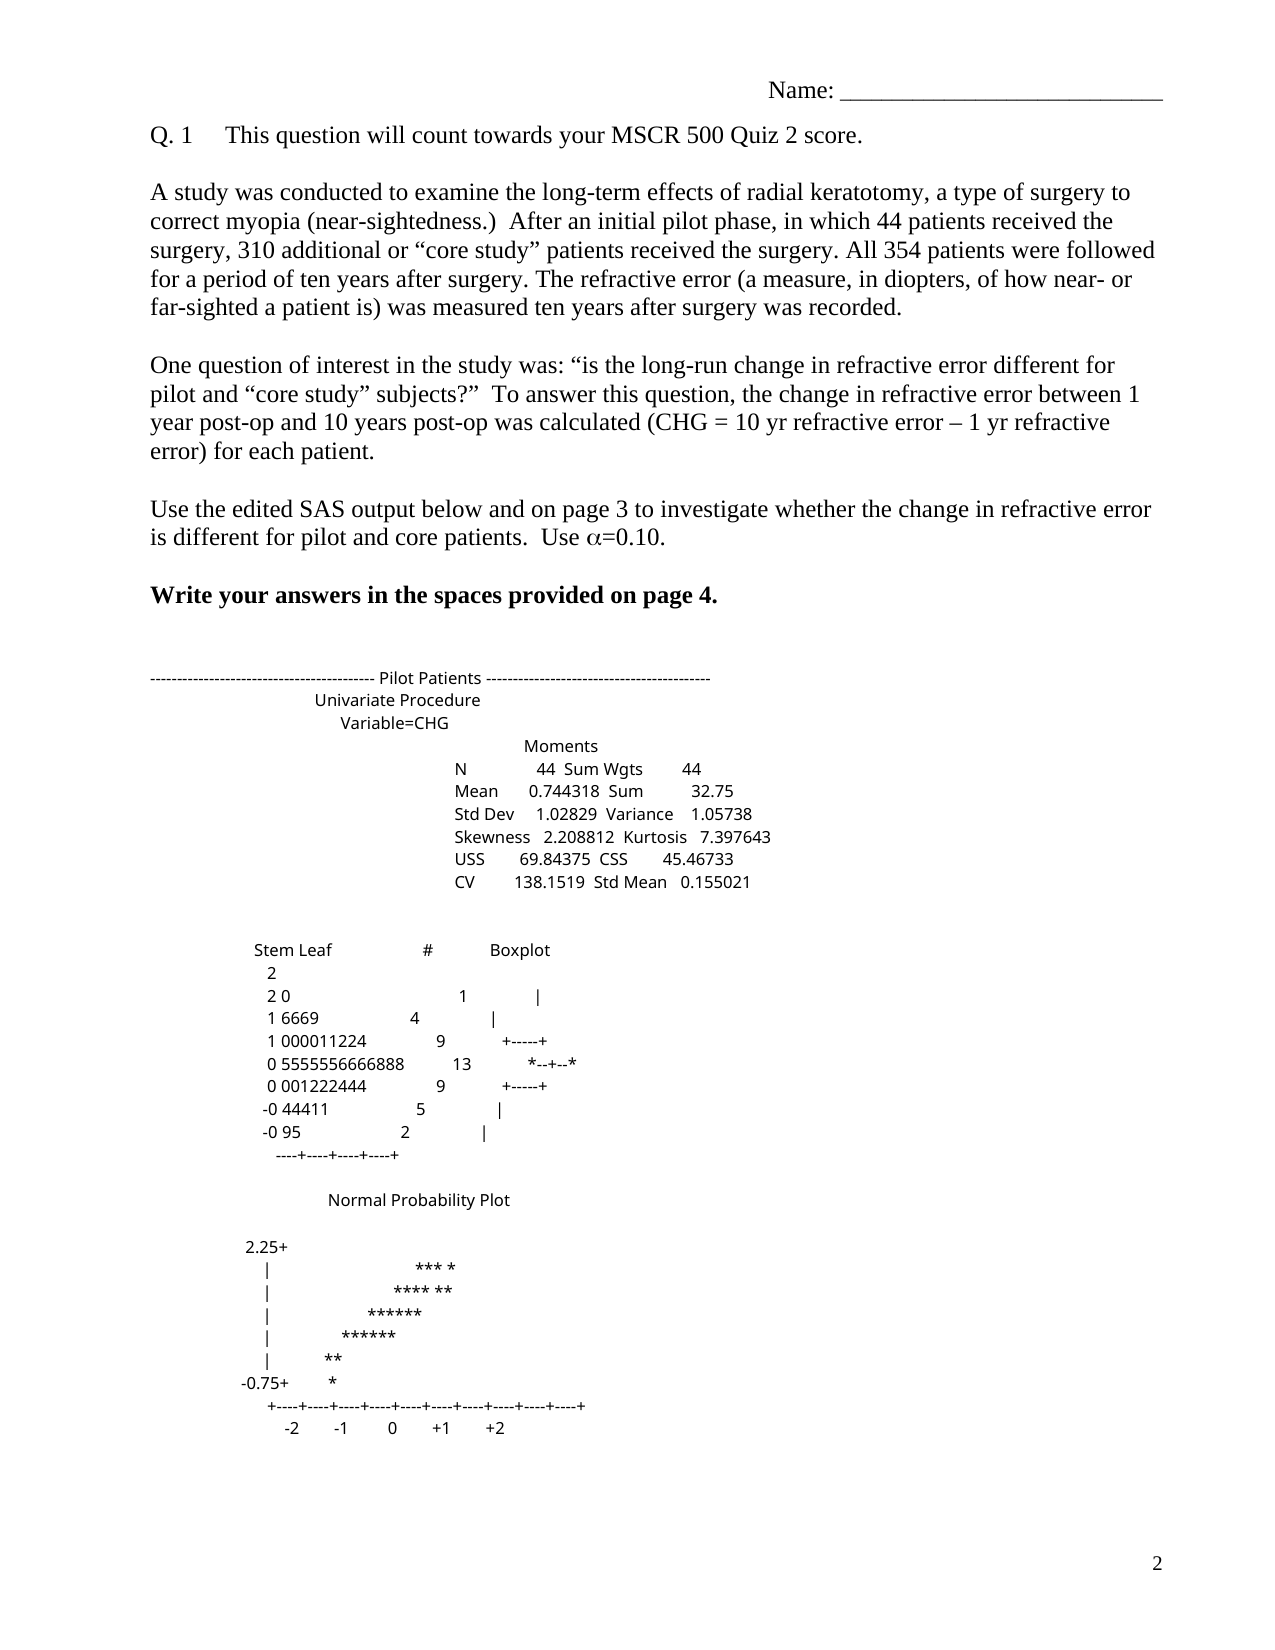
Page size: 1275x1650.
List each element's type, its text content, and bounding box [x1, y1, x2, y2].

text ------------------------------------------ Pilot Patients ------------------------------------------ [150, 666, 1162, 689]
text 2 0 1 | [150, 984, 1162, 1007]
text Normal Probability Plot [150, 1188, 1162, 1211]
text USS 69.84375 CSS 45.46733 [375, 848, 1162, 871]
text -0.75+ * [150, 1372, 1162, 1394]
text | ** [150, 1349, 1162, 1372]
text One question of interest in the study was: “is the long-run change in refractive error different for pilot and “core study” subjects?” To answer this question, the change in refractive error between 1 year post-op and 10 years post-op was calculated (CHG = 10 yr refractive error – 1 yr refractive error) for each patient. [150, 350, 1162, 465]
text ----+----+----+----+ [150, 1143, 1162, 1166]
text 0 001222444 9 +-----+ [150, 1075, 1162, 1098]
text Stem Leaf # Boxplot [150, 939, 1162, 961]
text | *** * [150, 1258, 1162, 1281]
text 1 6669 4 | [150, 1007, 1162, 1029]
text N 44 Sum Wgts 44 [375, 757, 1162, 780]
text A study was conducted to examine the long-term effects of radial keratotomy, a type of surgery to correct myopia (near-sightedness.) After an initial pilot phase, in which 44 patients received the surgery, 310 additional or “core study” patients received the surgery. All 354 patients were followed for a period of ten years after surgery. The refractive error (a measure, in diopters, of how near- or far-sighted a patient is) was measured ten years after surgery was recorded. [150, 177, 1162, 321]
text Q. 1 This question will count towards your MSCR 500 Quiz 2 score. [150, 120, 1162, 149]
text +----+----+----+----+----+----+----+----+----+----+ [150, 1394, 1162, 1417]
text Write your answers in the spaces provided on page 4. [150, 580, 1162, 609]
text CV 138.1519 Std Mean 0.155021 [375, 871, 1162, 893]
text -0 95 2 | [150, 1120, 1162, 1143]
text Moments [375, 734, 1162, 757]
text Variable=CHG [150, 712, 1162, 734]
text 0 5555556666888 13 *--+--* [150, 1052, 1162, 1075]
text Std Dev 1.02829 Variance 1.05738 [375, 802, 1162, 825]
text Skewness 2.208812 Kurtosis 7.397643 [375, 825, 1162, 848]
text Mean 0.744318 Sum 32.75 [375, 780, 1162, 802]
text -0 44411 5 | [150, 1098, 1162, 1120]
text Univariate Procedure [150, 689, 1162, 712]
text | **** ** [150, 1281, 1162, 1303]
text 1 000011224 9 +-----+ [150, 1029, 1162, 1052]
text Use the edited SAS output below and on page 3 to investigate whether the change in refractive error is different for pilot and core patients. Use =0.10. [150, 494, 1162, 551]
text | ****** [150, 1303, 1162, 1326]
text 2 [150, 961, 1162, 984]
text 2.25+ [150, 1235, 1162, 1258]
text -2 -1 0 +1 +2 [150, 1417, 1162, 1440]
text | ****** [150, 1326, 1162, 1349]
